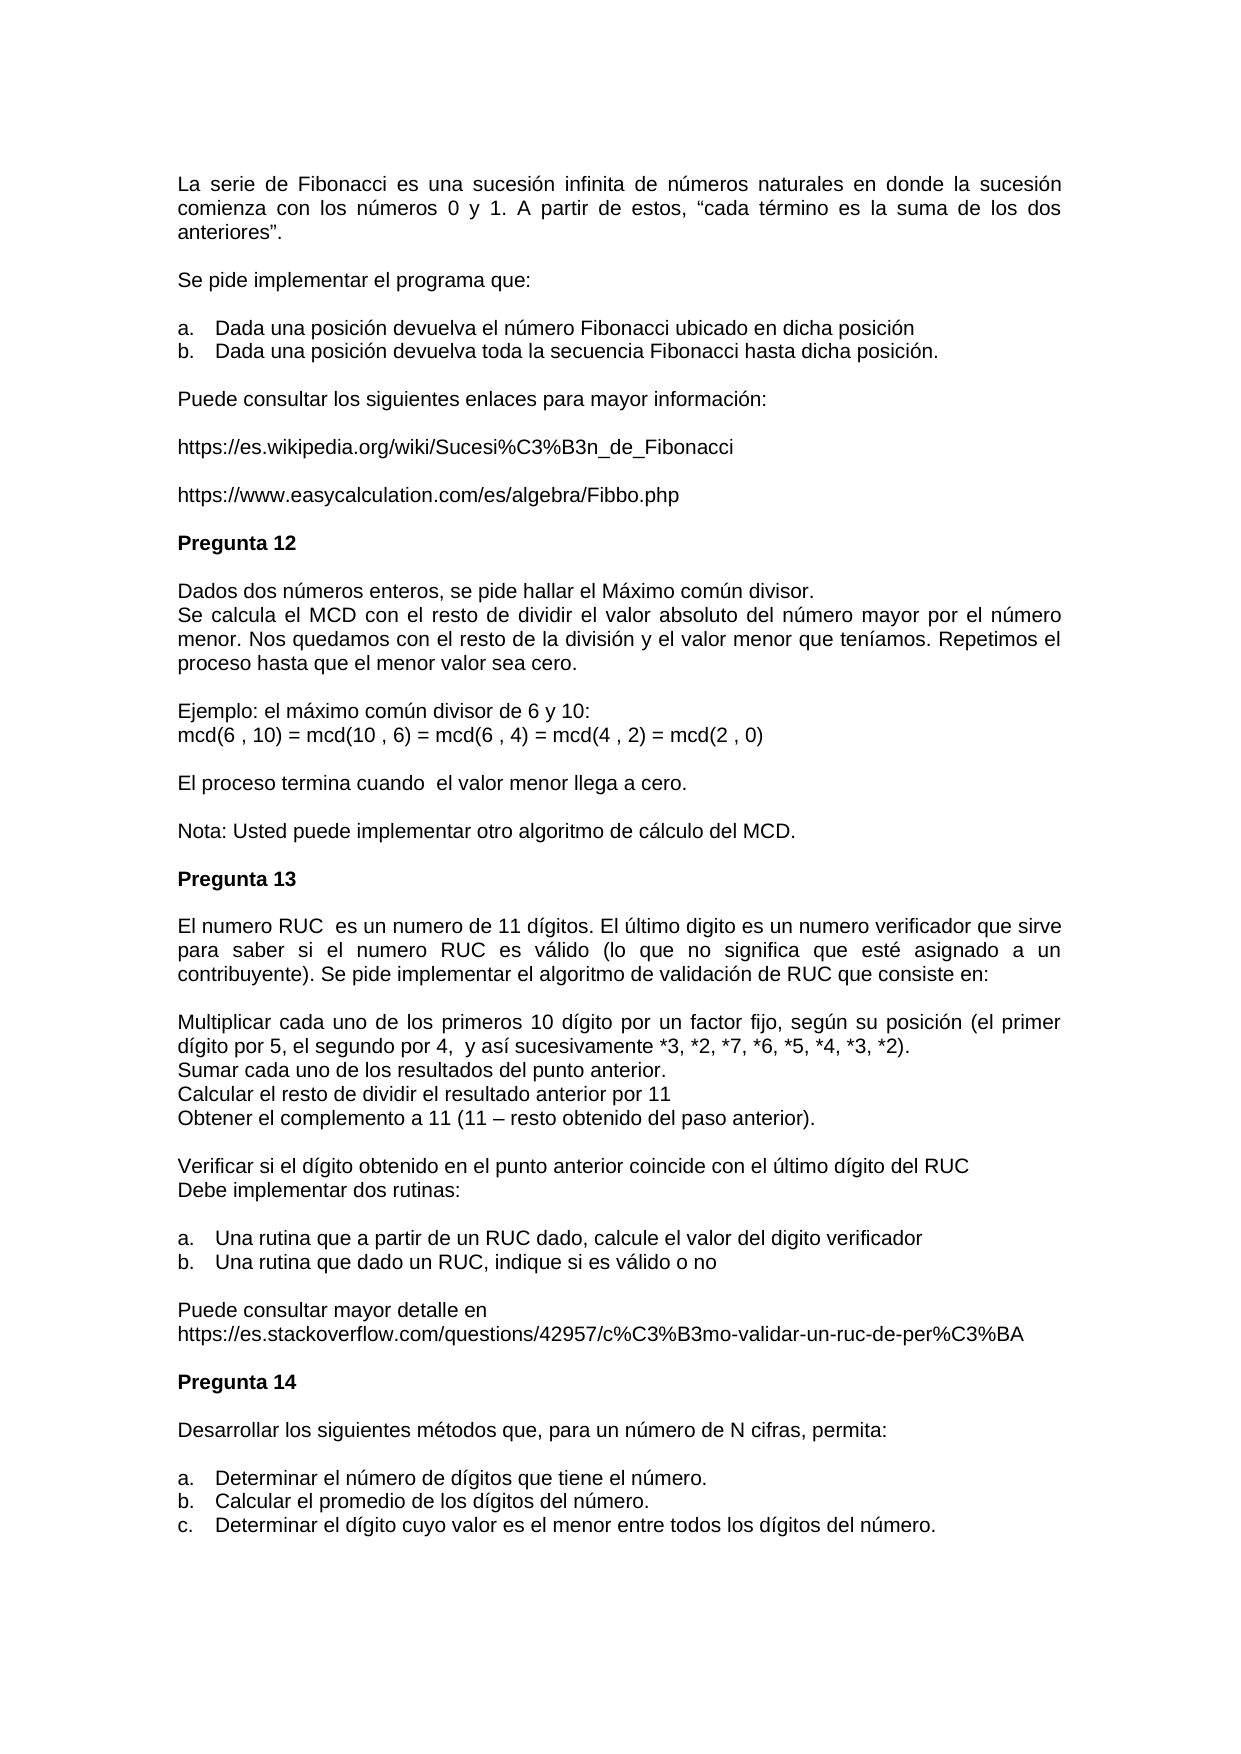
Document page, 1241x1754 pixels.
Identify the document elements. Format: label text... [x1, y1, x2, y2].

text Se calcula el MCD con el resto de dividir el valor absoluto del número mayor por el número menor. Nos quedamos con el resto de la división y el valor menor que teníamos. Repetimos el proceso hasta que el menor valor sea cero. [177, 603, 1063, 675]
text Desarrollar los siguientes métodos que, para un número de N cifras, permita: [177, 1417, 1063, 1441]
text Puede consultar los siguientes enlaces para mayor información: [177, 387, 1063, 411]
list Determinar el dígito cuyo valor es el menor entre todos los dígitos del número. [177, 1513, 1063, 1537]
text https://www.easycalculation.com/es/algebra/Fibbo.php [177, 483, 1063, 507]
text mcd(6 , 10) = mcd(10 , 6) = mcd(6 , 4) = mcd(4 , 2) = mcd(2 , 0) [177, 723, 1063, 747]
text Verificar si el dígito obtenido en el punto anterior coincide con el último dígito del RUC [177, 1154, 1063, 1178]
text https://es.wikipedia.org/wiki/Sucesi%C3%B3n_de_Fibonacci [177, 435, 1063, 459]
text Pregunta 12 [177, 531, 1063, 555]
text Obtener el complemento a 11 (11 – resto obtenido del paso anterior). [177, 1106, 1063, 1130]
list Dada una posición devuelva el número Fibonacci ubicado en dicha posición [177, 315, 1063, 339]
text Dados dos números enteros, se pide hallar el Máximo común divisor. [177, 579, 1063, 603]
list Dada una posición devuelva toda la secuencia Fibonacci hasta dicha posición. [177, 339, 1063, 363]
text El proceso termina cuando el valor menor llega a cero. [177, 771, 1063, 794]
text Calcular el resto de dividir el resultado anterior por 11 [177, 1082, 1063, 1106]
text Debe implementar dos rutinas: [177, 1178, 1063, 1202]
text La serie de Fibonacci es una sucesión infinita de números naturales en donde la sucesión comienza con los números 0 y 1. A partir de estos, “cada término es la suma de los dos anteriores”. [177, 172, 1063, 243]
text Se pide implementar el programa que: [177, 267, 1063, 291]
text Sumar cada uno de los resultados del punto anterior. [177, 1058, 1063, 1082]
text https://es.stackoverflow.com/questions/42957/c%C3%B3mo-validar-un-ruc-de-per%C3%BA [177, 1322, 1063, 1346]
list Determinar el número de dígitos que tiene el número. [177, 1465, 1063, 1489]
text Ejemplo: el máximo común divisor de 6 y 10: [177, 699, 1063, 723]
text El numero RUC es un numero de 11 dígitos. El último digito es un numero verificador que sirve para saber si el numero RUC es válido (lo que no significa que esté asignado a un contribuyente). Se pide implementar el algoritmo de validación de RUC que consiste en: [177, 914, 1063, 986]
text Nota: Usted puede implementar otro algoritmo de cálculo del MCD. [177, 818, 1063, 842]
text Puede consultar mayor detalle en [177, 1298, 1063, 1322]
list Una rutina que dado un RUC, indique si es válido o no [177, 1250, 1063, 1274]
list Una rutina que a partir de un RUC dado, calcule el valor del digito verificador [177, 1226, 1063, 1250]
text Multiplicar cada uno de los primeros 10 dígito por un factor fijo, según su posición (el primer dígito por 5, el segundo por 4, y así sucesivamente *3, *2, *7, *6, *5, *4, *3, *2). [177, 1010, 1063, 1058]
text Pregunta 13 [177, 866, 1063, 890]
list Calcular el promedio de los dígitos del número. [177, 1489, 1063, 1513]
text Pregunta 14 [177, 1369, 1063, 1393]
